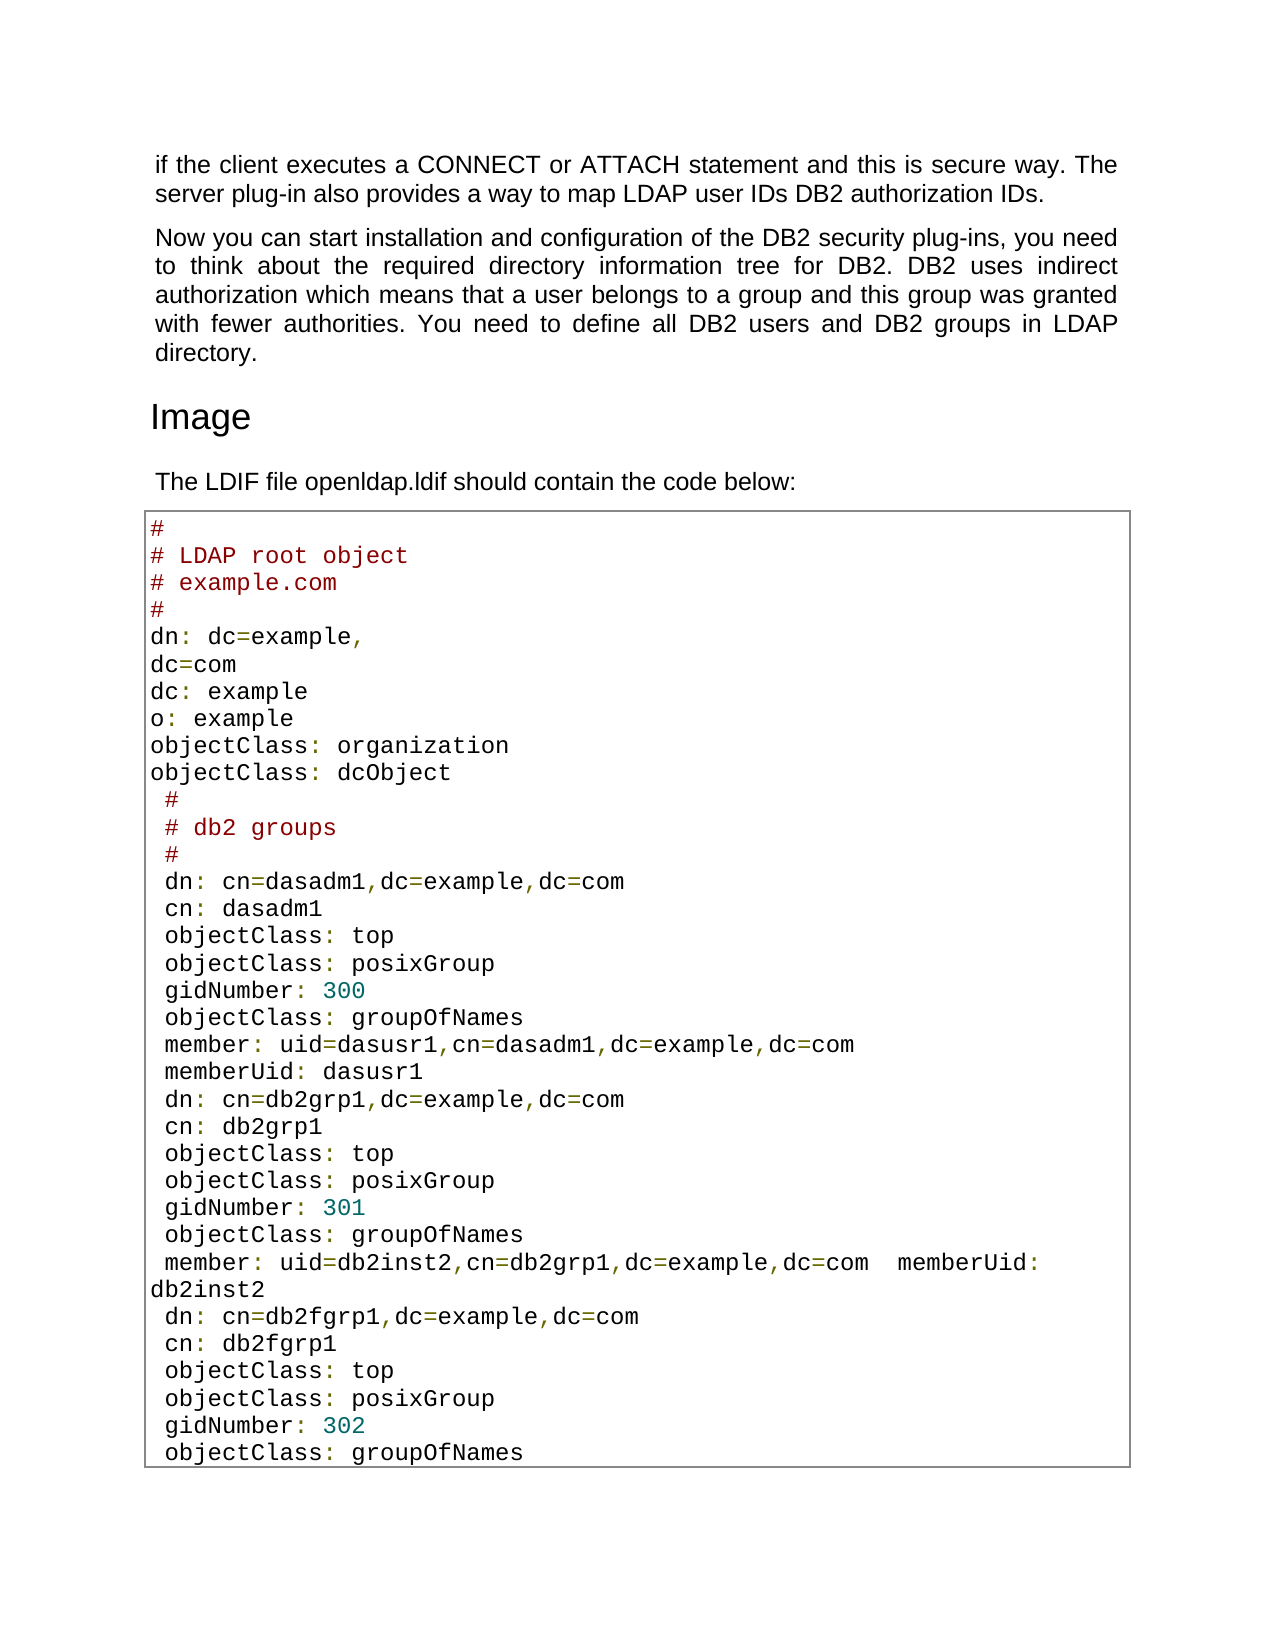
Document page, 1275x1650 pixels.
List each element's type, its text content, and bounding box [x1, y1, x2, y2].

text # LDAP root object [150, 543, 1125, 570]
text The LDIF file openldap.ldif should contain the code below: [155, 467, 1120, 495]
text o: example [150, 706, 1125, 733]
text objectClass: posixGroup [150, 1386, 1125, 1413]
text # example.com [150, 570, 1125, 598]
text cn: db2grp1 [150, 1114, 1125, 1141]
text dn: cn=db2grp1,dc=example,dc=com [150, 1087, 1125, 1114]
text dn: dc=example, [150, 625, 1125, 652]
text dc: example [150, 679, 1125, 706]
text memberUid: dasusr1 [150, 1060, 1125, 1087]
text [155, 150, 1120, 207]
text objectClass: dcObject [150, 761, 1125, 788]
text member: uid=db2inst2,cn=db2grp1,dc=example,dc=com memberUid: db2inst2 [150, 1250, 1125, 1304]
text objectClass: top [150, 924, 1125, 951]
text gidNumber: 300 [150, 978, 1125, 1005]
text dn: cn=db2fgrp1,dc=example,dc=com [150, 1304, 1125, 1332]
text objectClass: organization [150, 733, 1125, 761]
text # [150, 598, 1125, 625]
text objectClass: posixGroup [150, 951, 1125, 978]
text cn: dasadm1 [150, 897, 1125, 924]
text objectClass: posixGroup [150, 1168, 1125, 1196]
text Now you can start installation and configuration of the DB2 security plug-ins, you need to think about the required directory information tree for DB2. DB2 uses indirect authorization which means that a user belongs to a group and this group was granted with fewer authorities. You need to define all DB2 users and DB2 groups in LDAP directory. [155, 222, 1120, 366]
text objectClass: top [150, 1141, 1125, 1168]
text objectClass: groupOfNames [150, 1223, 1125, 1250]
text objectClass: top [150, 1359, 1125, 1386]
text member: uid=dasusr1,cn=dasadm1,dc=example,dc=com [150, 1033, 1125, 1060]
text gidNumber: 302 [150, 1413, 1125, 1440]
text # [146, 512, 1129, 543]
text # [150, 842, 1125, 869]
text dc=com [150, 652, 1125, 679]
text objectClass: groupOfNames [150, 1440, 1125, 1466]
text # [150, 788, 1125, 815]
text # db2 groups [150, 815, 1125, 842]
text objectClass: groupOfNames [150, 1005, 1125, 1033]
text dn: cn=dasadm1,dc=example,dc=com [150, 869, 1125, 897]
text cn: db2fgrp1 [150, 1332, 1125, 1359]
text Image [150, 395, 1125, 437]
text gidNumber: 301 [150, 1196, 1125, 1223]
